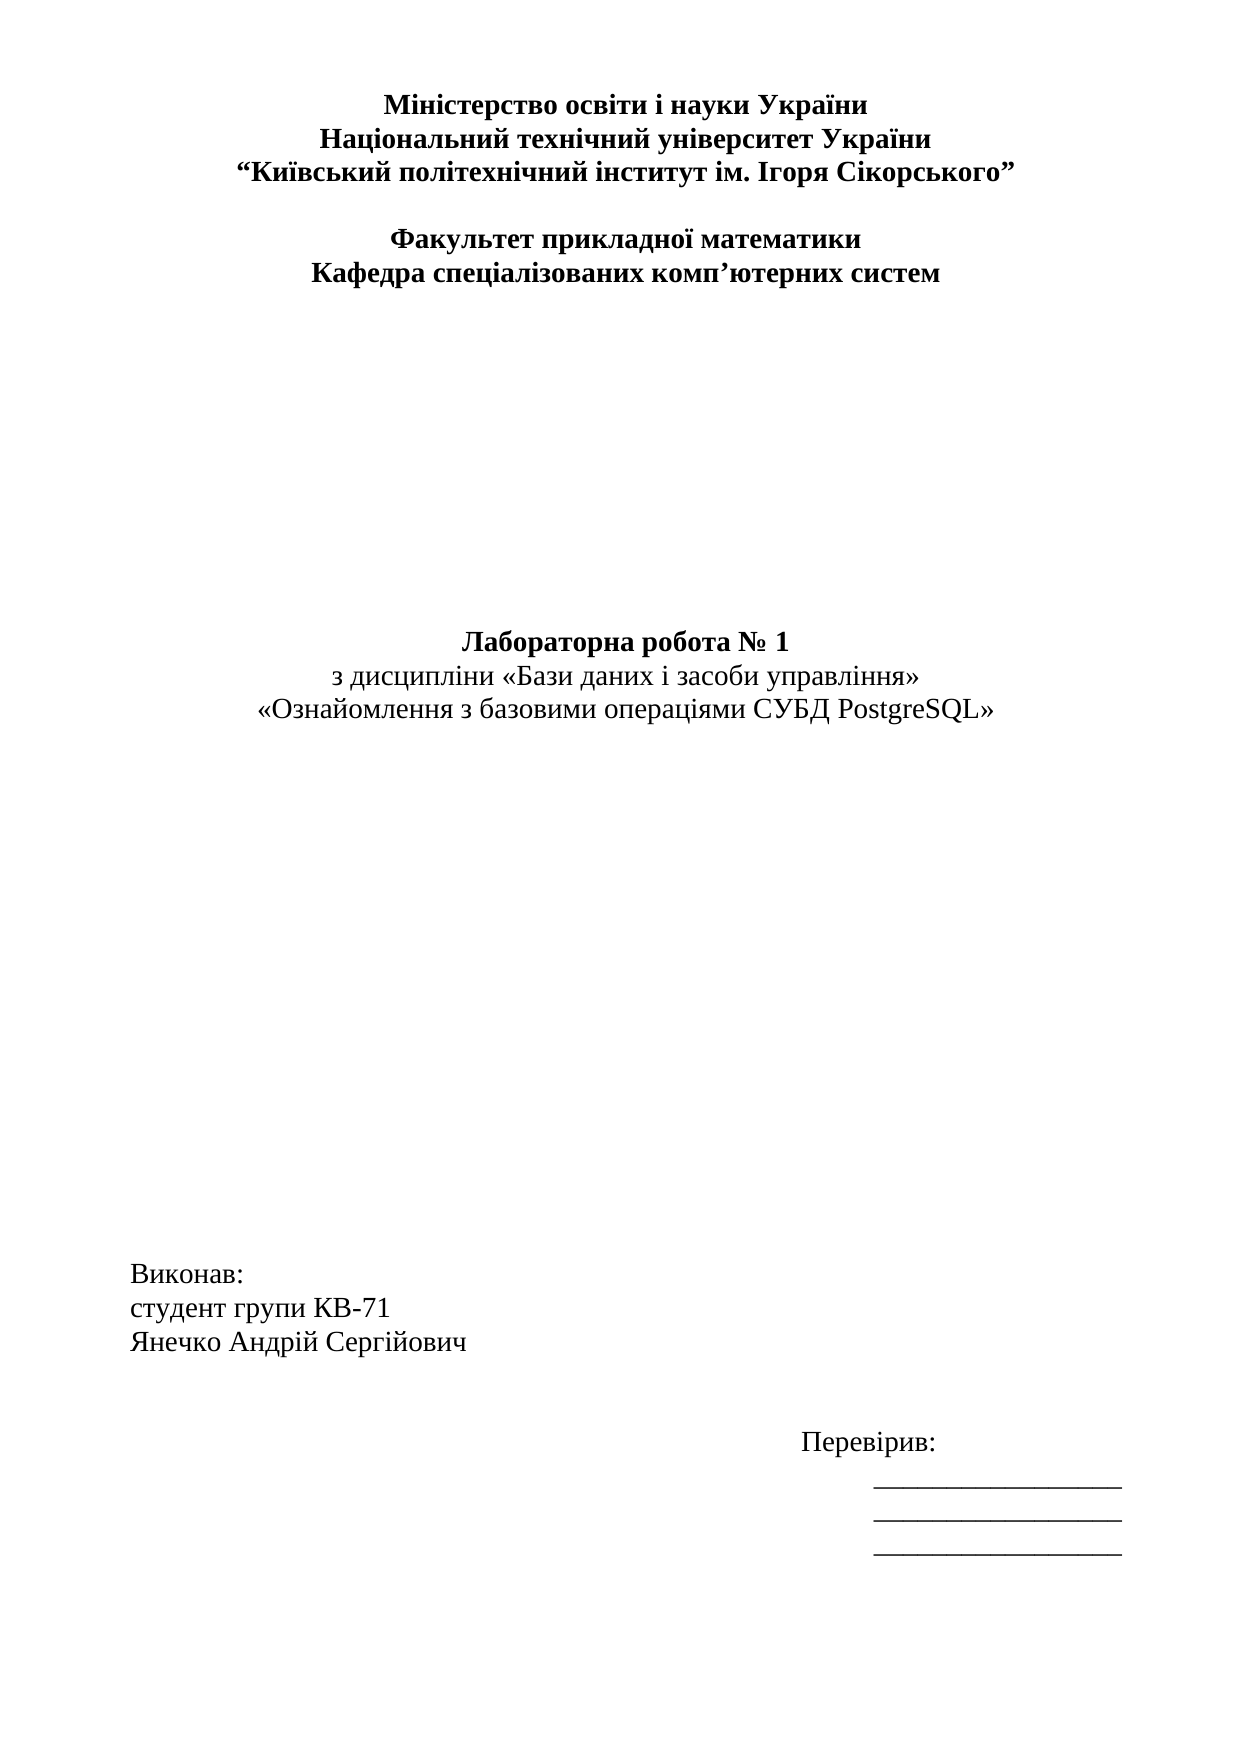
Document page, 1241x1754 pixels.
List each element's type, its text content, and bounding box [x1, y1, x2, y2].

text Кафедра спеціалізованих комп’ютерних систем [130, 255, 1121, 289]
text “Київський політехнічний інститут ім. Ігоря Сікорського” [130, 154, 1121, 188]
text Факультет прикладної математики [130, 222, 1121, 255]
text Перевірив: [130, 1424, 1121, 1458]
text студент групи КВ-71 [130, 1290, 1121, 1324]
text _________________ [130, 1525, 1121, 1558]
text з дисципліни «Бази даних і засоби управління» [130, 658, 1121, 691]
text _________________ [130, 1458, 1121, 1491]
text _________________ [130, 1491, 1121, 1525]
text Виконав: [130, 1257, 1121, 1290]
text Національний технічний університет України [130, 121, 1121, 154]
text Лабораторна робота № 1 [130, 624, 1121, 658]
text «Ознайомлення з базовими операціями СУБД PostgreSQL» [130, 691, 1121, 725]
text Міністерство освіти і науки України [130, 87, 1121, 121]
text Янечко Андрій Сергійович [130, 1324, 1121, 1357]
